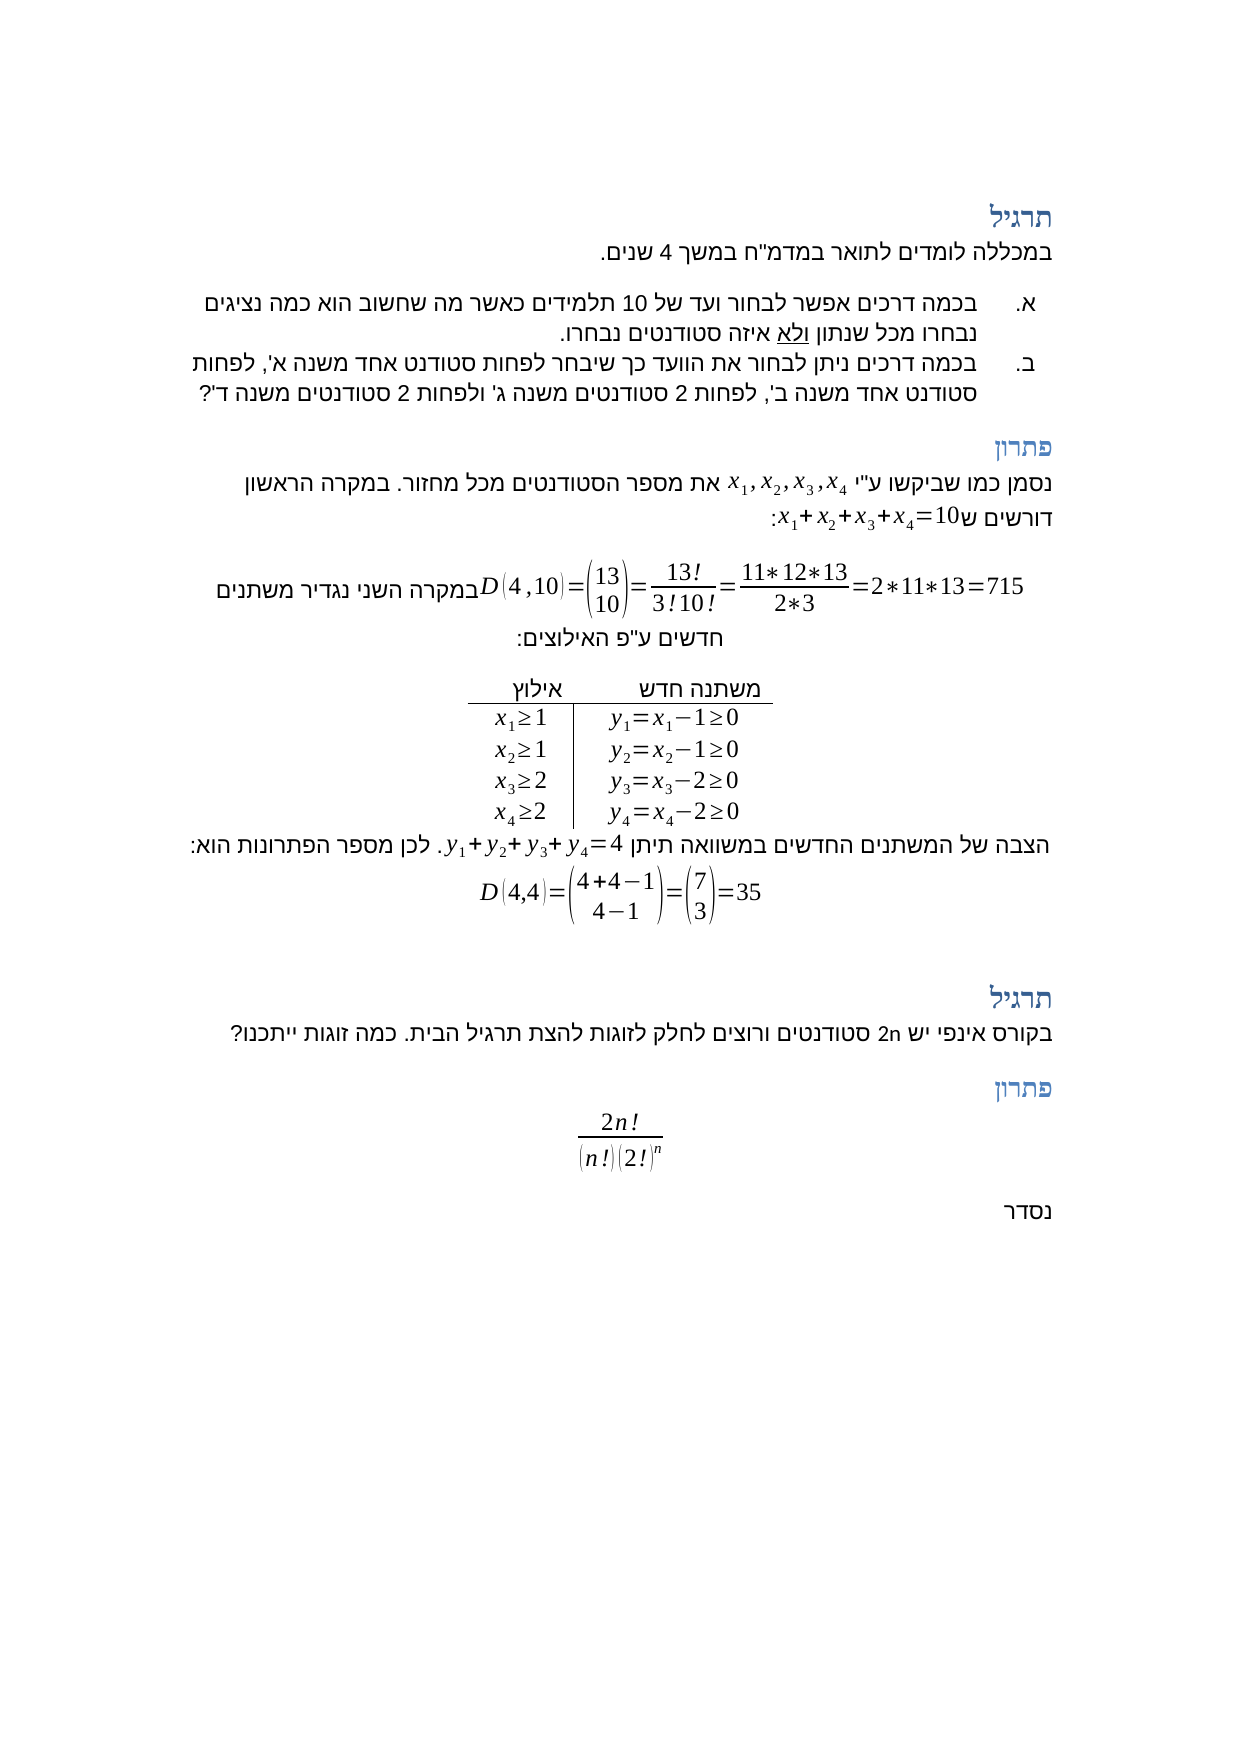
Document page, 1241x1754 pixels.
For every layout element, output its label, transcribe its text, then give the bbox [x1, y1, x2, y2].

table_cell [574, 735, 773, 767]
list בכמה דרכים ניתן לבחור את הוועד כך שיבחר לפחות סטודנט אחד משנה א', לפחות סטודנט אחד משנה ב', לפחות 2 סטודנטים משנה ג' ולפחות 2 סטודנטים משנה ד'? [187, 350, 1015, 407]
text בקורס אינפי יש 2n סטודנטים ורוצים לחלק לזוגות להצת תרגיל הבית. כמה זוגות ייתכנו? [187, 1019, 1053, 1048]
text נסדר [187, 1198, 1053, 1224]
subtitle תרגיל [187, 981, 1053, 1014]
table_cell [468, 767, 573, 798]
table_cell [468, 798, 573, 829]
subtitle תרגיל [187, 200, 1053, 233]
table_header משתנה חדש [574, 676, 773, 703]
text במכללה לומדים לתואר במדמ"ח במשך 4 שנים. [187, 238, 1053, 265]
table_cell [468, 704, 573, 735]
table_cell [468, 735, 573, 767]
subtitle פתרון [187, 1073, 1053, 1104]
text הצבה של המשתנים החדשים במשוואה תיתן . לכן מספר הפתרונות הוא: [187, 829, 1053, 927]
text במקרה השני נגדיר משתנים חדשים ע"פ האילוצים: [187, 558, 1053, 652]
subtitle פתרון [187, 431, 1053, 462]
table_cell [574, 704, 773, 735]
table_cell [574, 767, 773, 798]
list בכמה דרכים אפשר לבחור ועד של 10 תלמידים כאשר מה שחשוב הוא כמה נציגים נבחרו מכל שנתון ולא איזה סטודנטים נבחרו. [187, 289, 1015, 346]
table_header אילוץ [468, 676, 574, 703]
text נסמן כמו שביקשו ע"י את מספר הסטודנטים מכל מחזור. במקרה הראשון דורשים ש: [187, 467, 1053, 533]
table_cell [574, 798, 773, 829]
